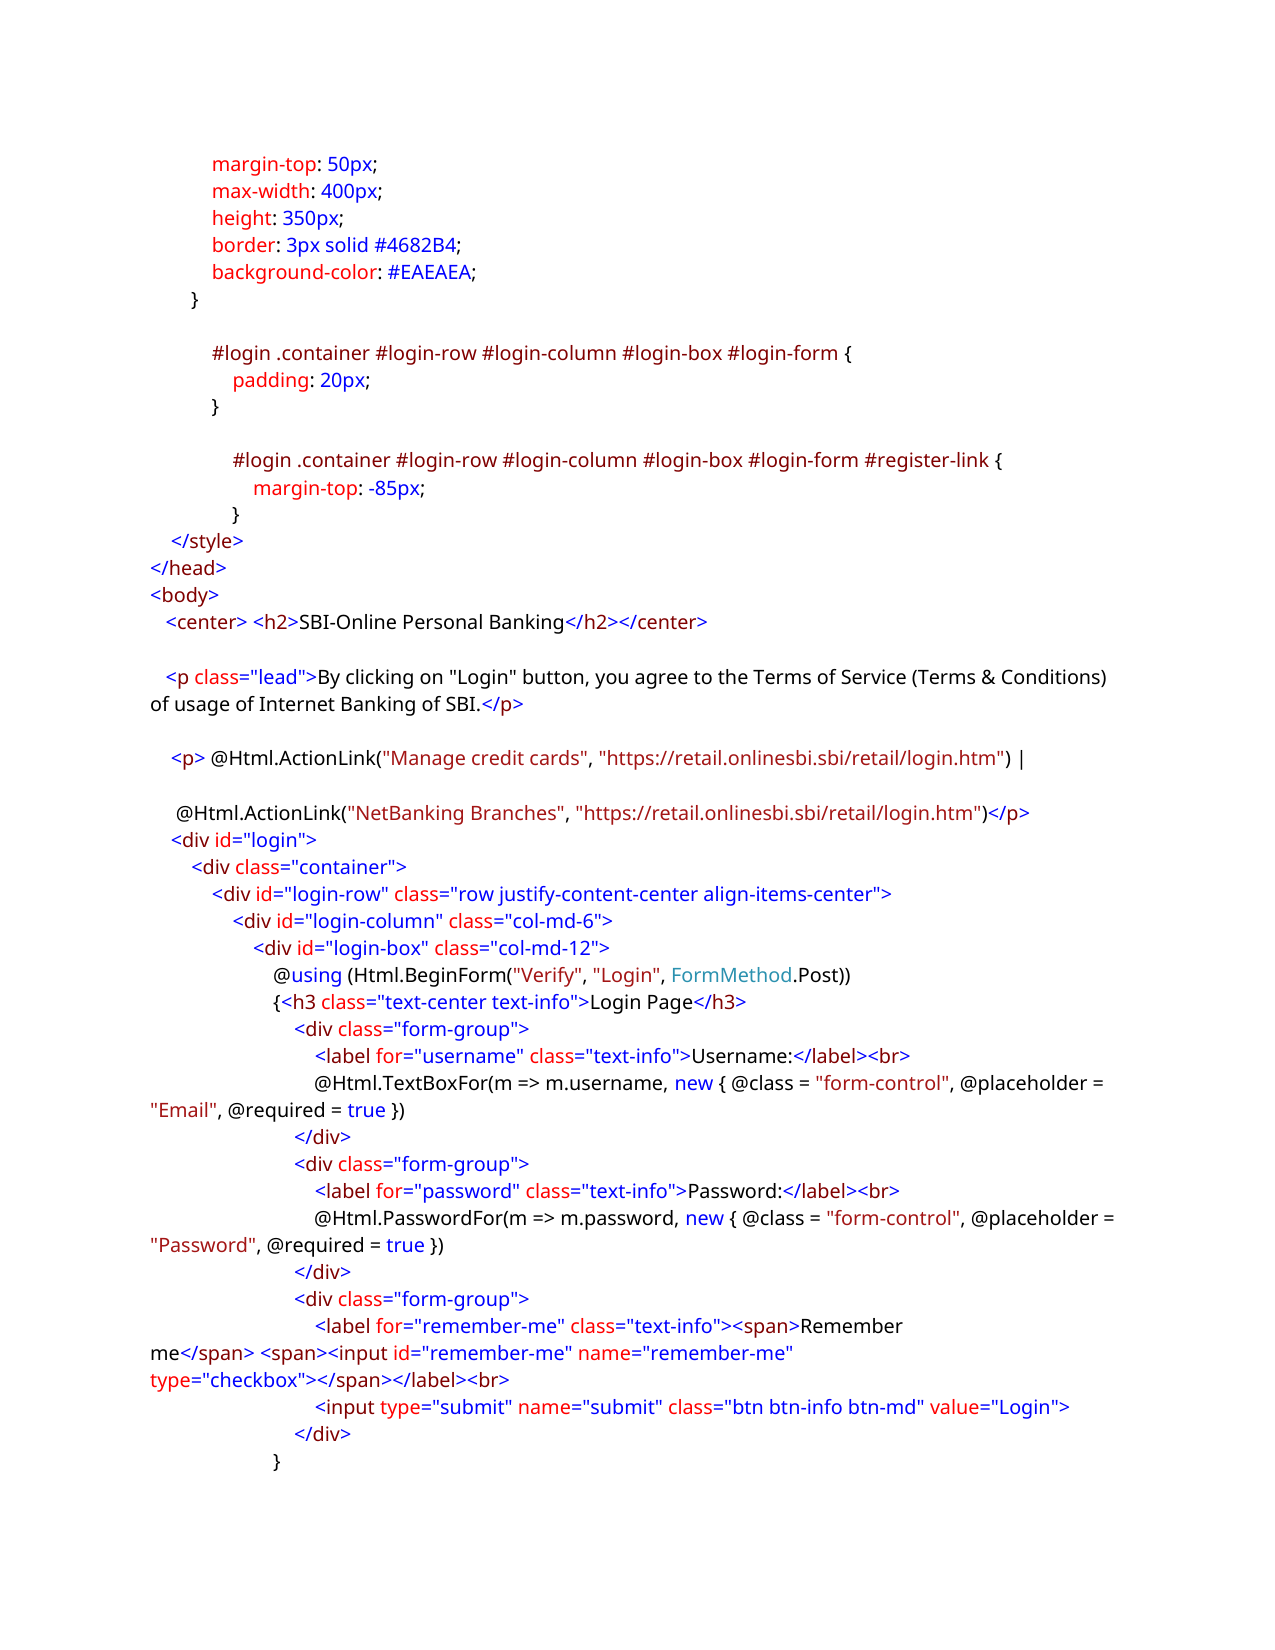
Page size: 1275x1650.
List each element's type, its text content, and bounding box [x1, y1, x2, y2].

text @Html.PasswordFor(m => m.password, new { @class = "form-control", @placeholder = "Password", @required = true }) [150, 1204, 1125, 1258]
text <div id="login-box" class="col-md-12"> [150, 934, 1125, 961]
text margin-top: -85px; [150, 474, 1125, 501]
text @Html.TextBoxFor(m => m.username, new { @class = "form-control", @placeholder = "Email", @required = true }) [150, 1069, 1125, 1123]
text <div class="form-group"> [150, 1150, 1125, 1177]
text margin-top: 50px; [150, 150, 1125, 177]
text @using (Html.BeginForm("Verify", "Login", FormMethod.Post)) [150, 961, 1125, 988]
text #login .container #login-row #login-column #login-box #login-form #register-link { [150, 447, 1125, 474]
text <label for="password" class="text-info">Password:</label><br> [150, 1177, 1125, 1204]
text } [150, 1447, 1125, 1474]
text height: 350px; [150, 204, 1125, 231]
text </head> [150, 555, 1125, 582]
text <div class="form-group"> [150, 1285, 1125, 1312]
text @Html.ActionLink("NetBanking Branches", "https://retail.onlinesbi.sbi/retail/login.htm")</p> [150, 799, 1125, 827]
text </div> [150, 1123, 1125, 1150]
text </div> [150, 1258, 1125, 1285]
text max-width: 400px; [150, 177, 1125, 204]
text background-color: #EAEAEA; [150, 258, 1125, 285]
text border: 3px solid #4682B4; [150, 231, 1125, 258]
text <div id="login-row" class="row justify-content-center align-items-center"> [150, 881, 1125, 907]
text <body> [150, 582, 1125, 609]
text <div id="login"> [150, 827, 1125, 853]
text } [150, 501, 1125, 528]
text <label for="username" class="text-info">Username:</label><br> [150, 1042, 1125, 1069]
text <label for="remember-me" class="text-info"><span>Remember me</span> <span><input id="remember-me" name="remember-me" type="checkbox"></span></label><br> [150, 1312, 1125, 1393]
text <div class="container"> [150, 853, 1125, 881]
text <div class="form-group"> [150, 1015, 1125, 1042]
text <p class="lead">By clicking on "Login" button, you agree to the Terms of Service (Terms & Conditions) of usage of Internet Banking of SBI.</p> [150, 664, 1125, 718]
text } [150, 285, 1125, 312]
text </style> [150, 528, 1125, 555]
text <center> <h2>SBI-Online Personal Banking</h2></center> [150, 609, 1125, 636]
text padding: 20px; [150, 366, 1125, 393]
text #login .container #login-row #login-column #login-box #login-form { [150, 339, 1125, 366]
text <div id="login-column" class="col-md-6"> [150, 907, 1125, 934]
text {<h3 class="text-center text-info">Login Page</h3> [150, 988, 1125, 1015]
text </div> [150, 1420, 1125, 1447]
text } [150, 393, 1125, 420]
text <input type="submit" name="submit" class="btn btn-info btn-md" value="Login"> [150, 1393, 1125, 1420]
text <p> @Html.ActionLink("Manage credit cards", "https://retail.onlinesbi.sbi/retail/login.htm") | [150, 744, 1125, 772]
